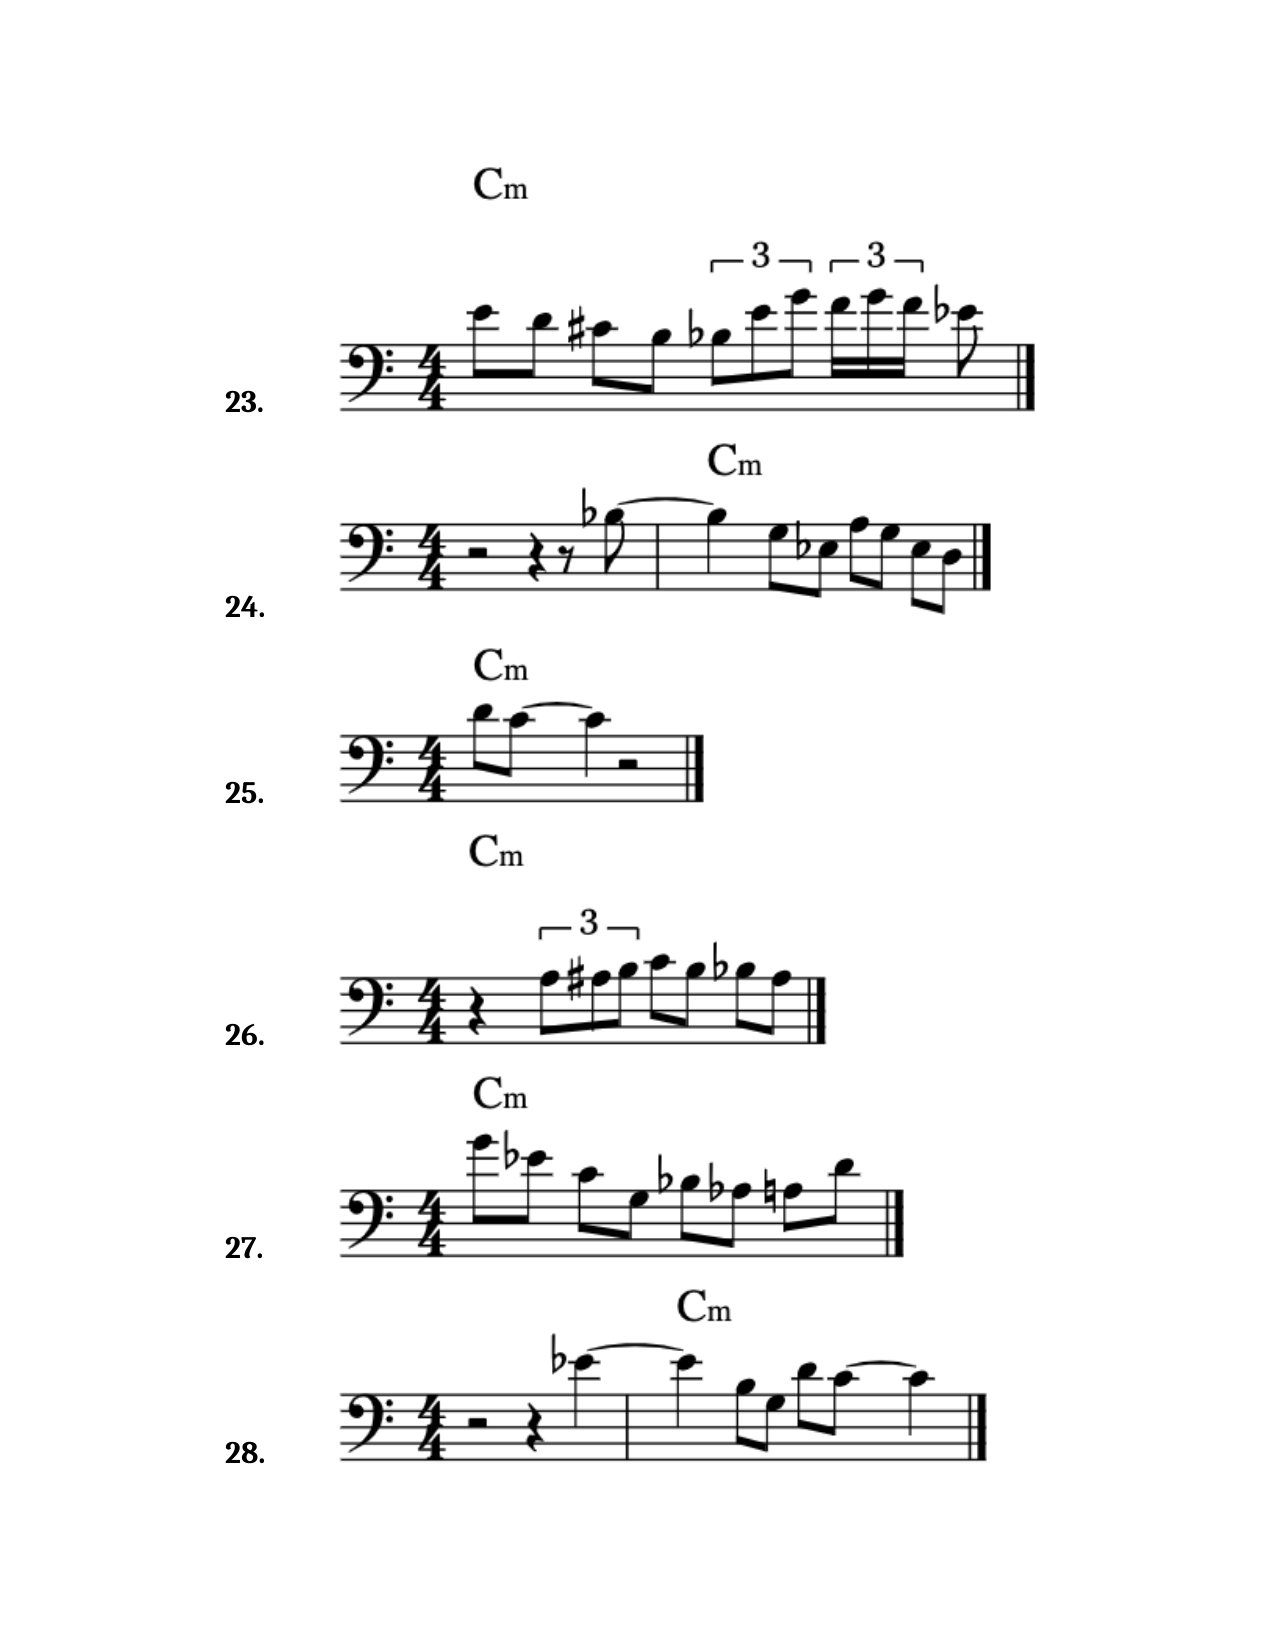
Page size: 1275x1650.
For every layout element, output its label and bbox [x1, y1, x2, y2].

picture [337, 425, 994, 618]
picture [337, 1058, 907, 1259]
picture [337, 1271, 990, 1464]
picture [337, 150, 1038, 413]
picture [337, 816, 828, 1046]
picture [337, 630, 707, 804]
